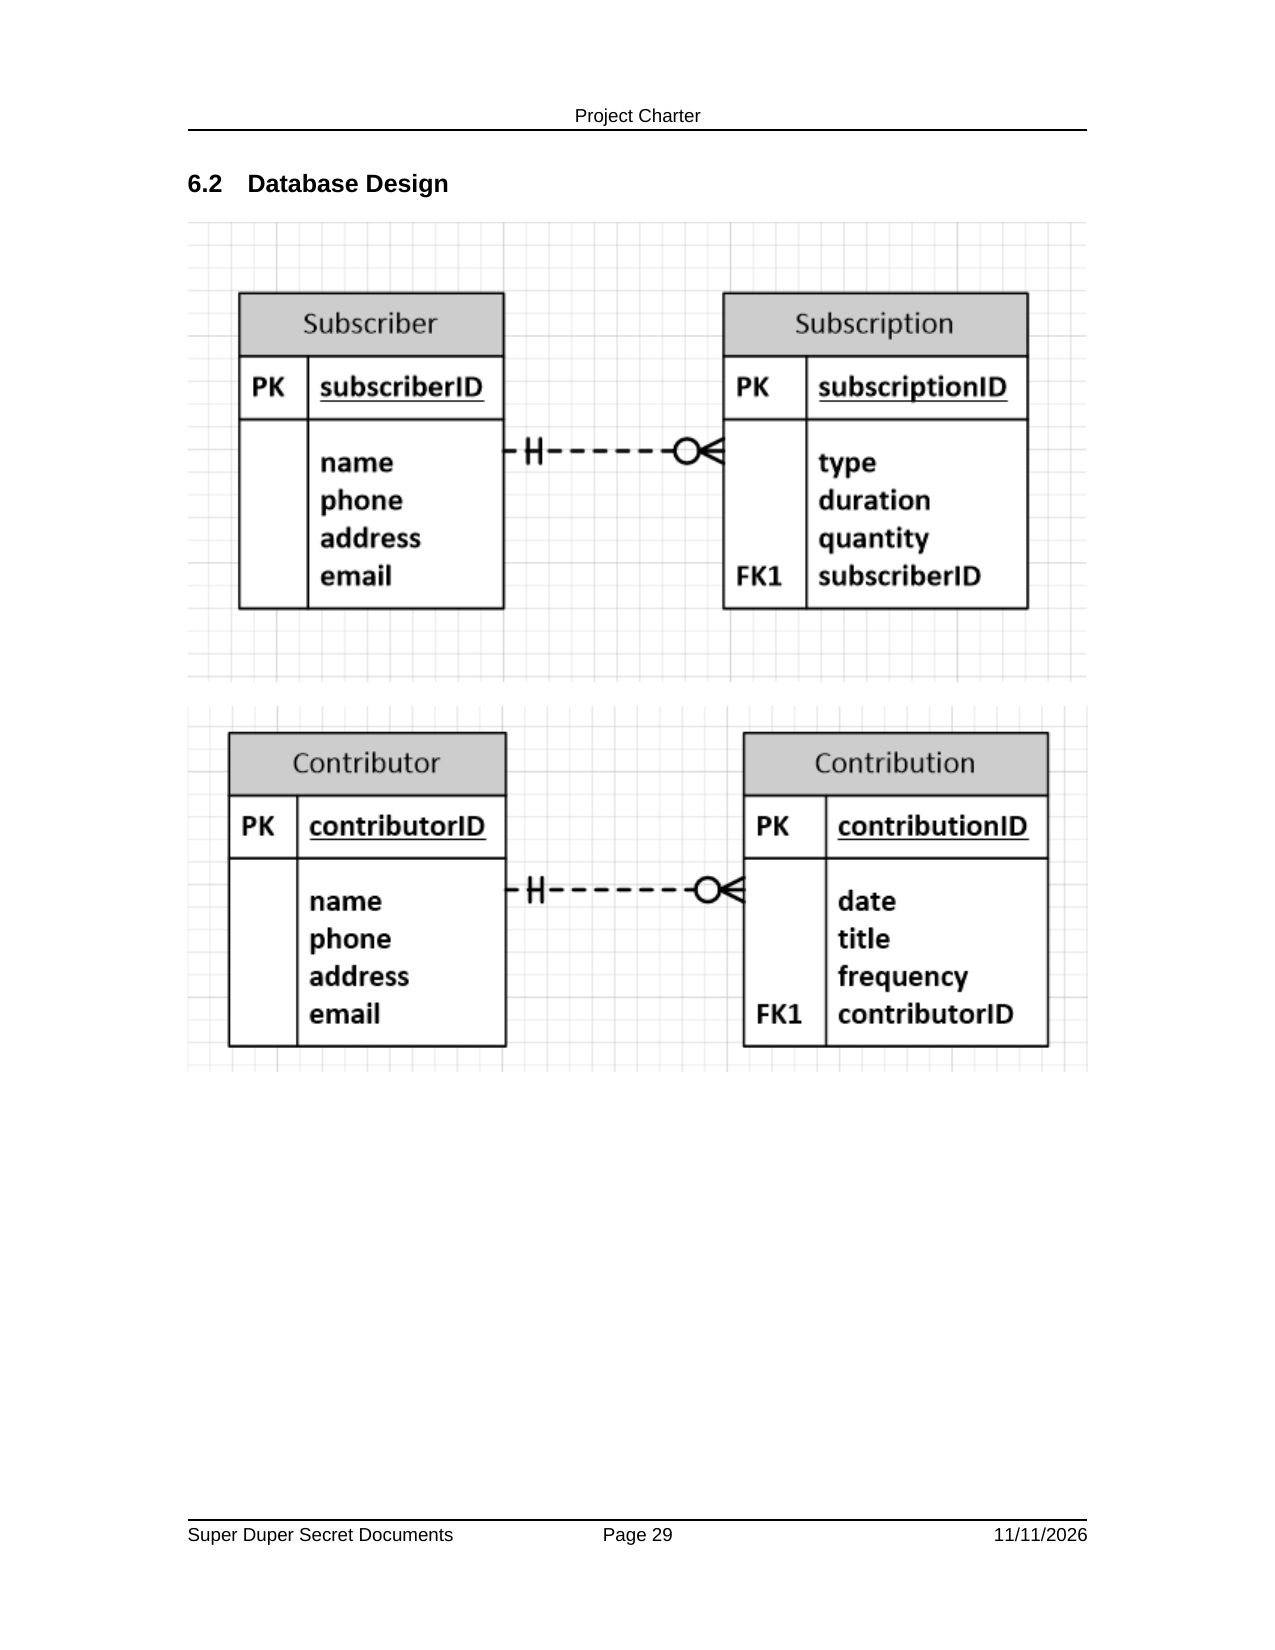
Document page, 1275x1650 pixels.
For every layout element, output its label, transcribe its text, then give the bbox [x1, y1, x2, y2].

picture [187, 222, 1087, 682]
subtitle Database Design [187, 169, 1087, 198]
picture [187, 706, 1088, 1072]
